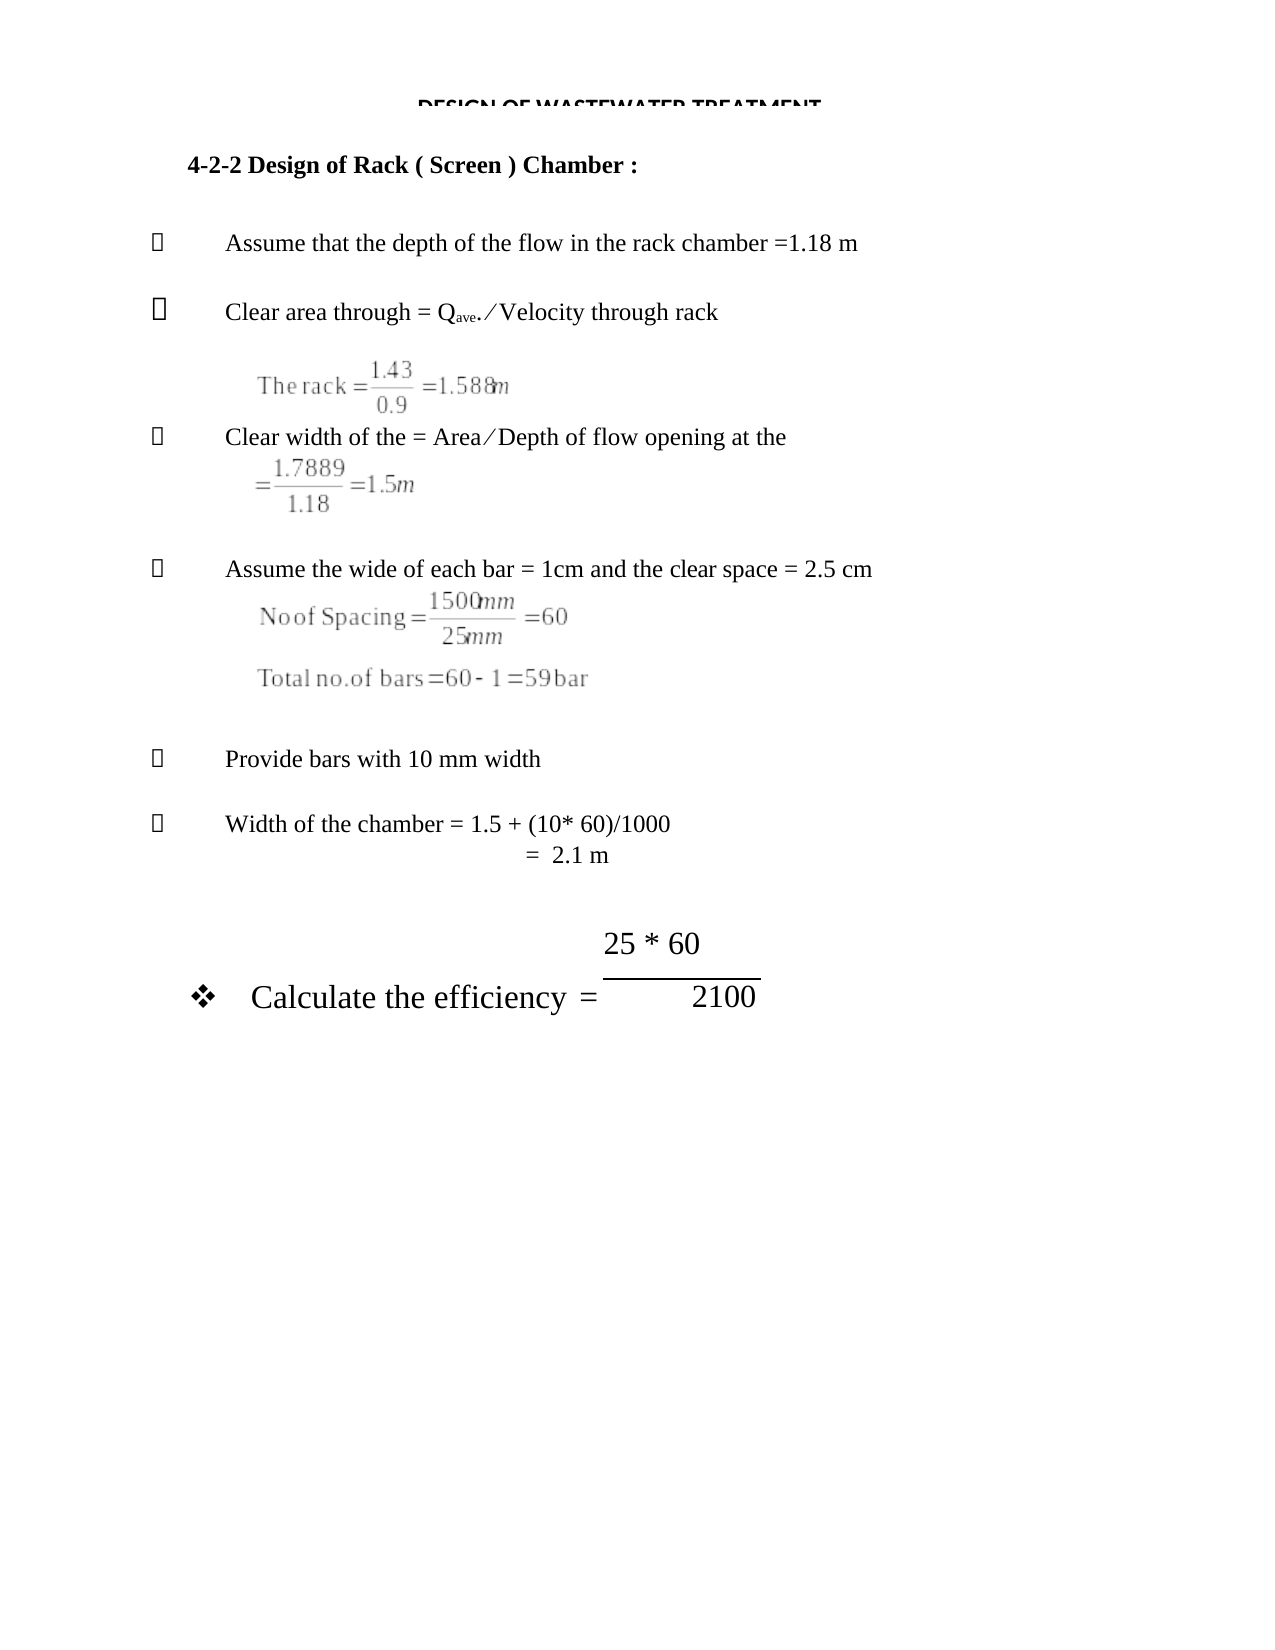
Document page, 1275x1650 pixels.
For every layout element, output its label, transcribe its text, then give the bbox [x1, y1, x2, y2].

list Clear area through = Qave. ∕ Velocity through rack [150, 287, 1250, 329]
list Assume the wide of each bar = 1cm and the clear space = 2.5 cm [150, 551, 1250, 585]
list Width of the chamber = 1.5 + (10* 60)/1000 [150, 806, 1250, 840]
list Provide bars with 10 mm width [150, 741, 1250, 775]
subtitle Design of Rack ( Screen ) Chamber : [187, 150, 1250, 179]
table_header 25 * 60 [168, 926, 761, 978]
text = 2.1 m [67, 840, 1067, 869]
table_cell Calculate the efficiency = [168, 978, 603, 1015]
list Assume that the depth of the flow in the rack chamber =1.18 m [150, 224, 1250, 258]
list Clear width of the = Area ∕ Depth of flow opening at the [150, 419, 1250, 453]
table_cell 2100 [603, 980, 761, 1015]
